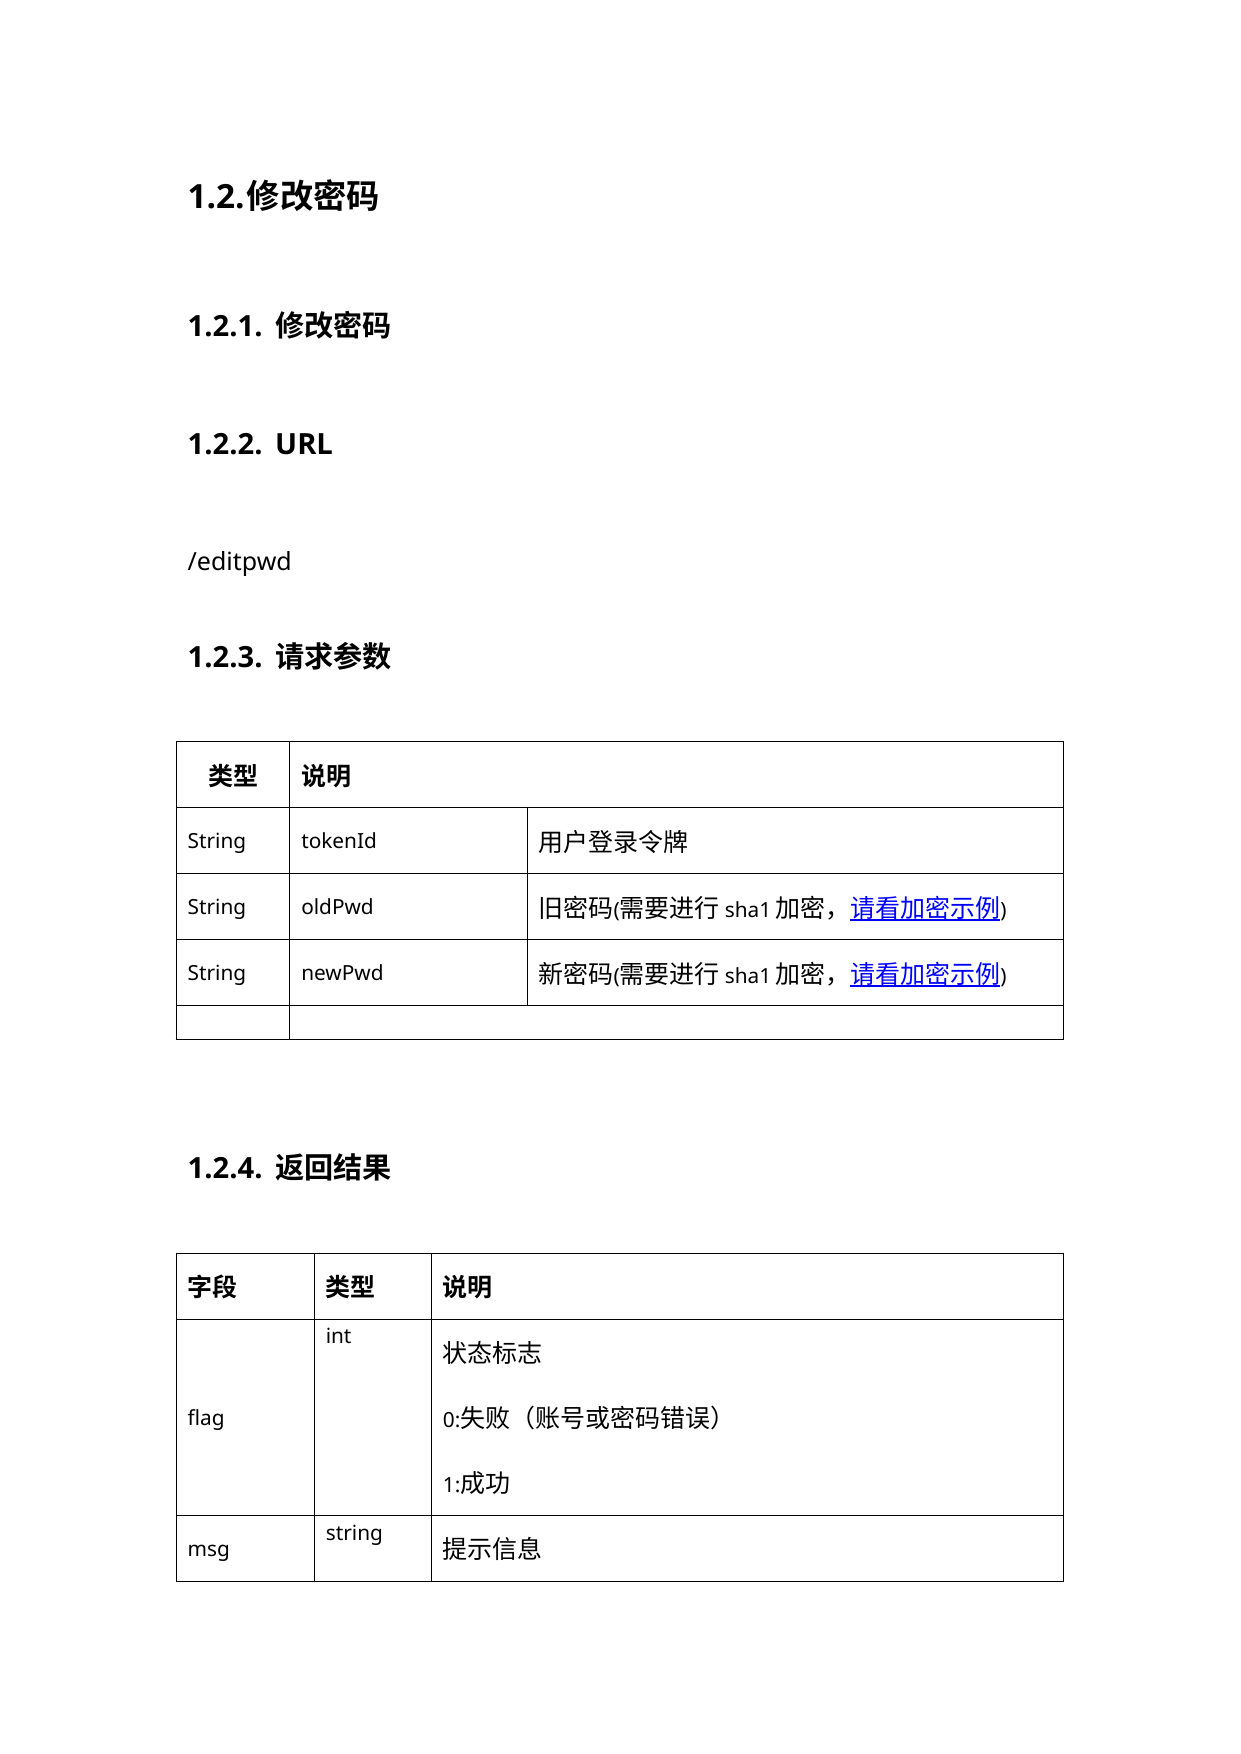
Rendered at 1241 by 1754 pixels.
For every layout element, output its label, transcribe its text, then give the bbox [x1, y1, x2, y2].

table_cell string [315, 1516, 431, 1581]
table_cell int [315, 1320, 431, 1514]
table_cell oldPwd [290, 874, 527, 939]
table_cell 状态标志 0:失败（账号或密码错误） 1:成功 [432, 1320, 1063, 1514]
subtitle 修改密码 [187, 291, 1053, 356]
table_header 类型 [177, 742, 289, 807]
table_header 说明 [290, 742, 1063, 807]
table_cell String [177, 874, 289, 939]
table_cell [177, 1006, 289, 1038]
table_cell tokenId [290, 808, 527, 873]
subtitle URL [187, 410, 1053, 475]
table_cell 新密码(需要进行sha1加密，请看加密示例) [528, 940, 1063, 1005]
table_cell flag [177, 1320, 314, 1514]
table_cell msg [177, 1516, 314, 1581]
table_cell String [177, 808, 289, 873]
table_cell [290, 1006, 1063, 1038]
table_header 类型 [315, 1254, 431, 1318]
table_cell 提示信息 [432, 1516, 1063, 1581]
table_header 说明 [432, 1254, 1063, 1318]
table_cell newPwd [290, 940, 527, 1005]
table_cell 用户登录令牌 [528, 808, 1063, 873]
text /editpwd [187, 528, 1053, 593]
subtitle 修改密码 [187, 162, 1053, 227]
subtitle 返回结果 [187, 1134, 1053, 1199]
table_cell 旧密码(需要进行sha1加密，请看加密示例) [528, 874, 1063, 939]
subtitle 请求参数 [187, 622, 1053, 687]
table_cell String [177, 940, 289, 1005]
table_header 字段 [177, 1254, 314, 1318]
